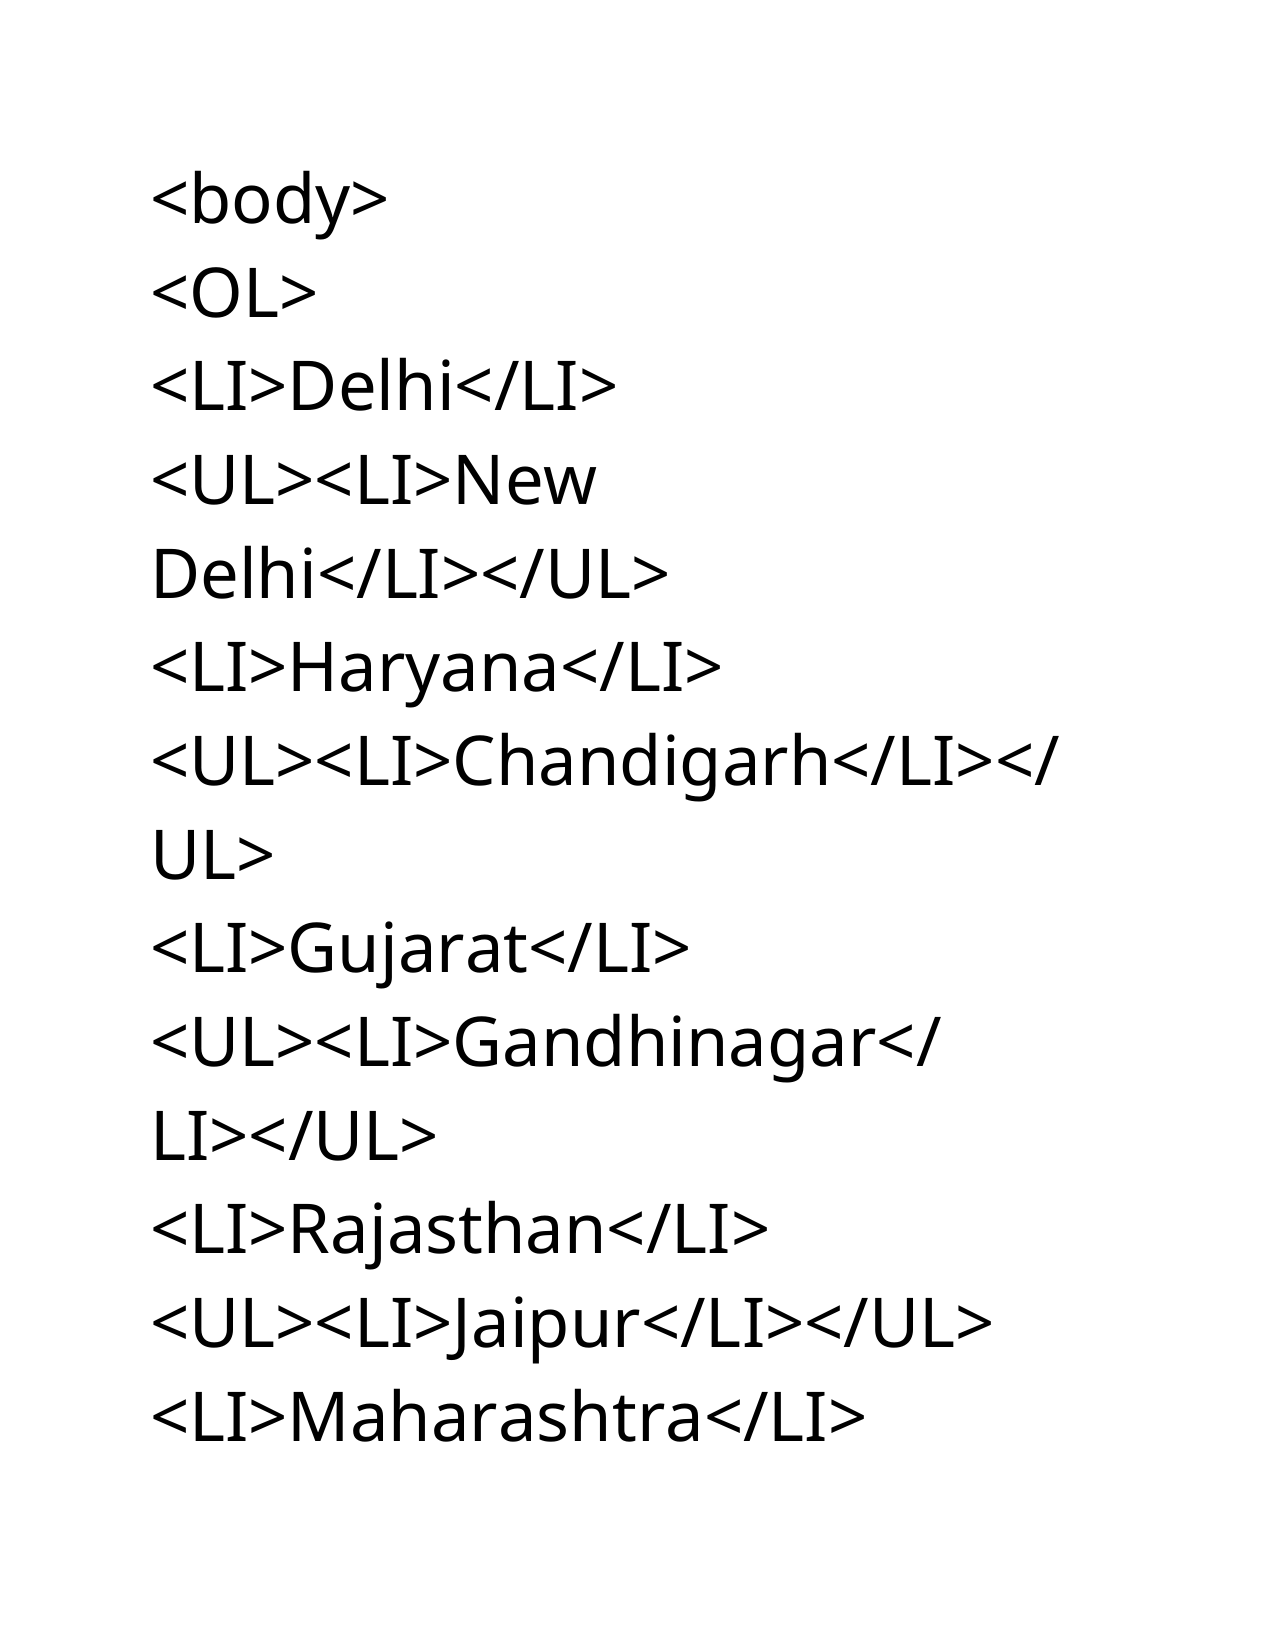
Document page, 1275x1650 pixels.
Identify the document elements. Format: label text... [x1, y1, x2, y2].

text <OL> [150, 244, 1125, 337]
text <UL><LI>Gandhinagar</LI></UL> [150, 993, 1125, 1180]
text <body> [150, 150, 1125, 244]
text <UL><LI>Chandigarh</LI></UL> [150, 712, 1125, 899]
text <LI>Haryana</LI> [150, 618, 1125, 712]
text <LI>Maharashtra</LI> [150, 1367, 1125, 1461]
text <LI>Rajasthan</LI> [150, 1180, 1125, 1274]
text <UL><LI>Jaipur</LI></UL> [150, 1274, 1125, 1367]
text <LI>Delhi</LI> [150, 337, 1125, 431]
text <LI>Gujarat</LI> [150, 899, 1125, 993]
text <UL><LI>New Delhi</LI></UL> [150, 431, 1125, 618]
